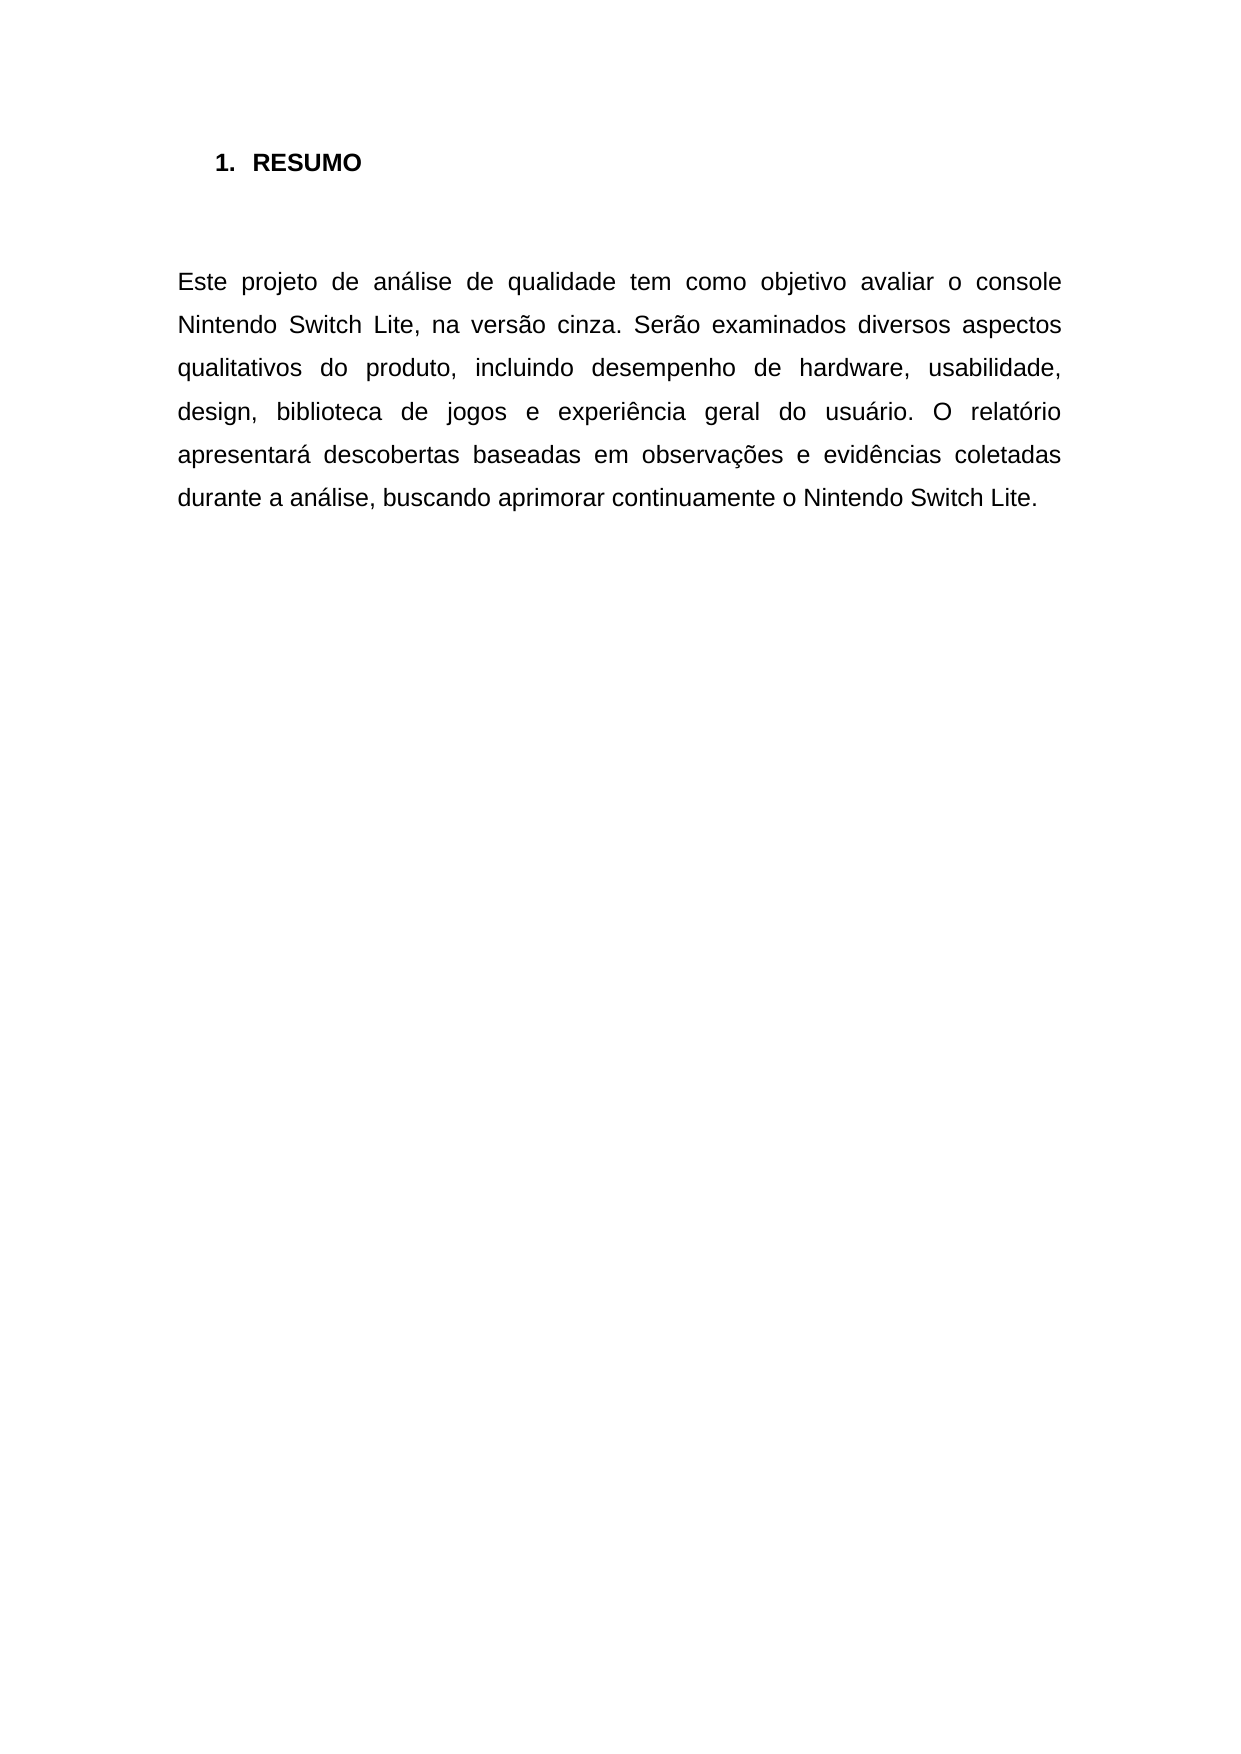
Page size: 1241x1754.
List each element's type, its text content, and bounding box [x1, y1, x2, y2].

text Este projeto de análise de qualidade tem como objetivo avaliar o console Nintendo Switch Lite, na versão cinza. Serão examinados diversos aspectos qualitativos do produto, incluindo desempenho de hardware, usabilidade, design, biblioteca de jogos e experiência geral do usuário. O relatório apresentará descobertas baseadas em observações e evidências coletadas durante a análise, buscando aprimorar continuamente o Nintendo Switch Lite. [177, 267, 1063, 512]
subtitle RESUMO [215, 148, 1063, 176]
